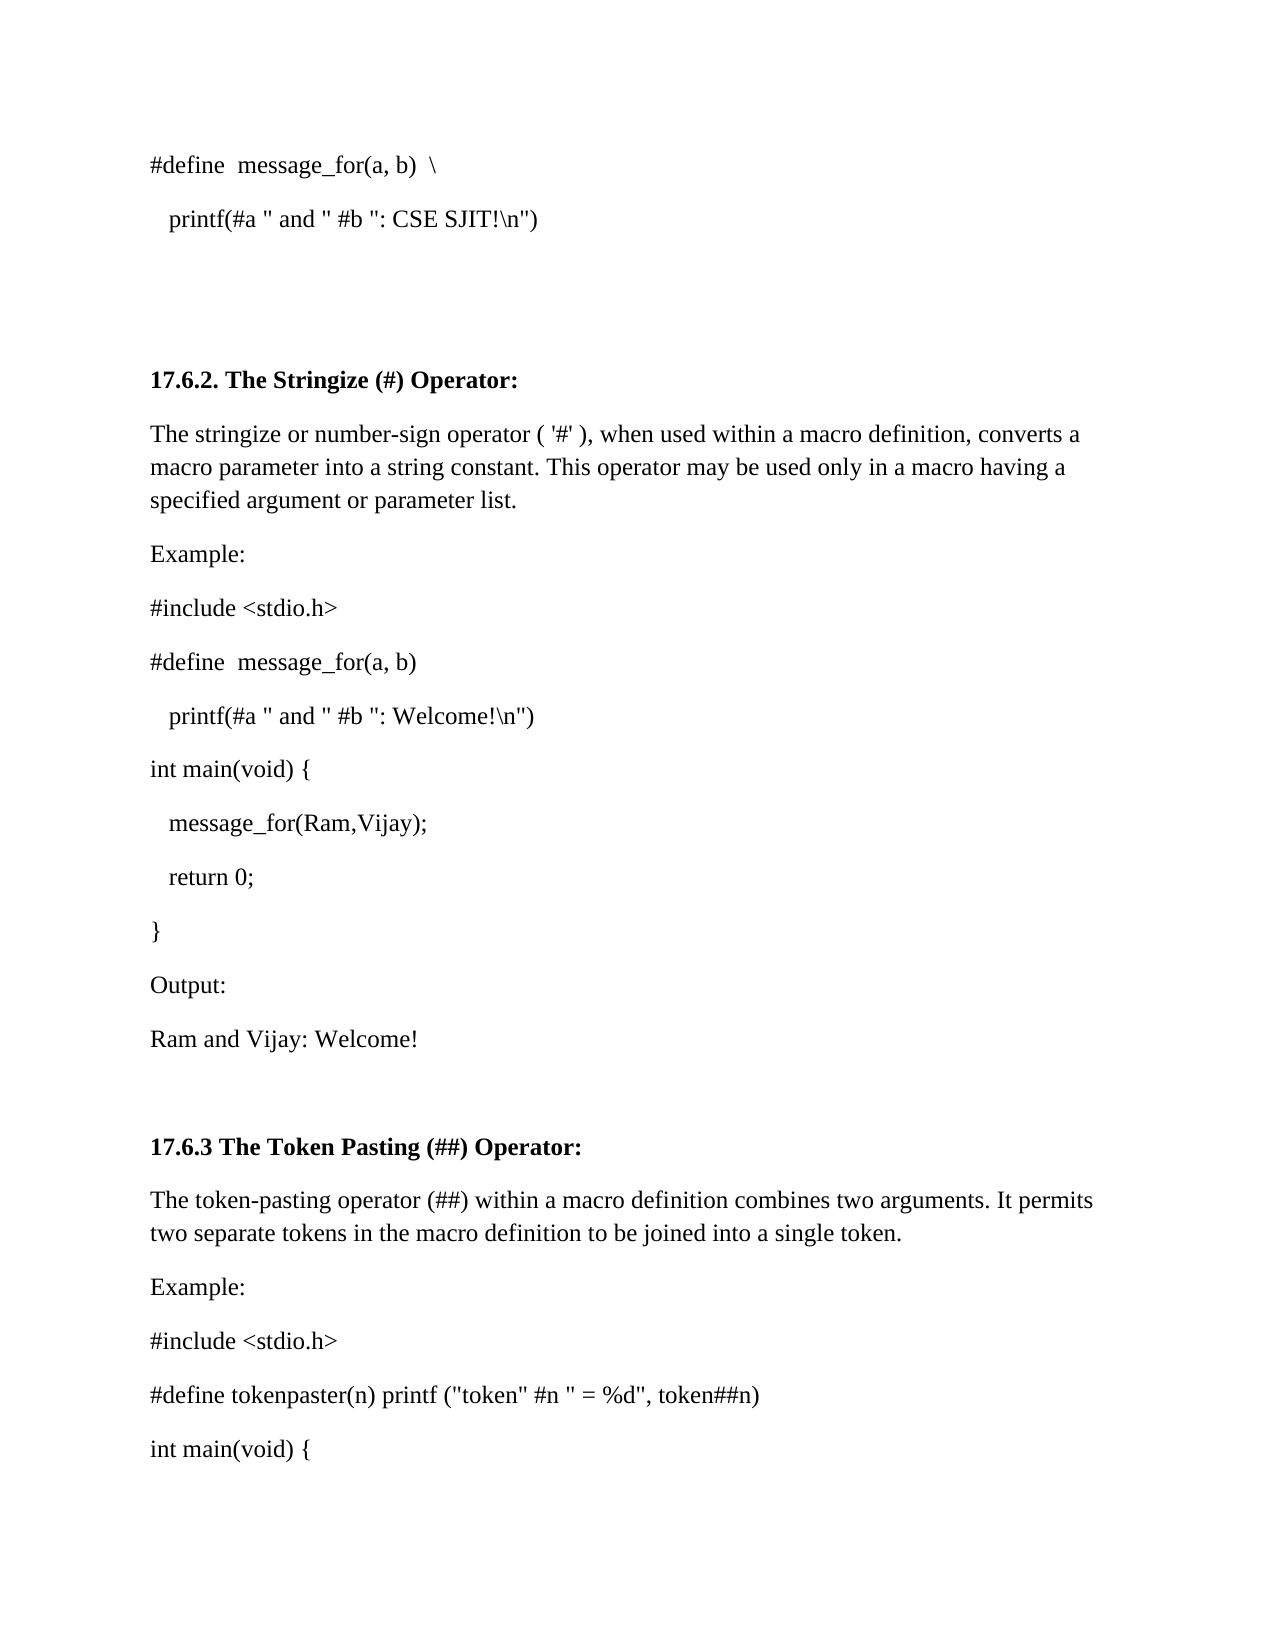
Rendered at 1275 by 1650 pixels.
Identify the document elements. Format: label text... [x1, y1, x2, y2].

text #define tokenpaster(n) printf ("token" #n " = %d", token##n) [150, 1380, 1125, 1409]
text 17.6.3 The Token Pasting (##) Operator: [150, 1132, 1125, 1160]
text The token-pasting operator (##) within a macro definition combines two arguments. It permits two separate tokens in the macro definition to be joined into a single token. [150, 1185, 1125, 1247]
text Example: [150, 1272, 1125, 1301]
text Example: [150, 539, 1125, 568]
text #define message_for(a, b) \ [150, 150, 1125, 179]
text 17.6.2. The Stringize (#) Operator: [150, 365, 1125, 394]
text int main(void) { [150, 1434, 1125, 1463]
text Ram and Vijay: Welcome! [150, 1024, 1125, 1053]
text The stringize or number-sign operator ( '#' ), when used within a macro definition, converts a macro parameter into a string constant. This operator may be used only in a macro having a specified argument or parameter list. [150, 419, 1125, 514]
text #include <stdio.h> [150, 593, 1125, 622]
text #include <stdio.h> [150, 1326, 1125, 1355]
text int main(void) { [150, 754, 1125, 783]
text #define message_for(a, b) [150, 647, 1125, 676]
text printf(#a " and " #b ": Welcome!\n") [150, 701, 1125, 729]
text message_for(Ram,Vijay); [150, 808, 1125, 837]
text return 0; [150, 862, 1125, 891]
text printf(#a " and " #b ": CSE SJIT!\n") [150, 204, 1125, 233]
text } [150, 916, 1125, 945]
text Output: [150, 970, 1125, 999]
